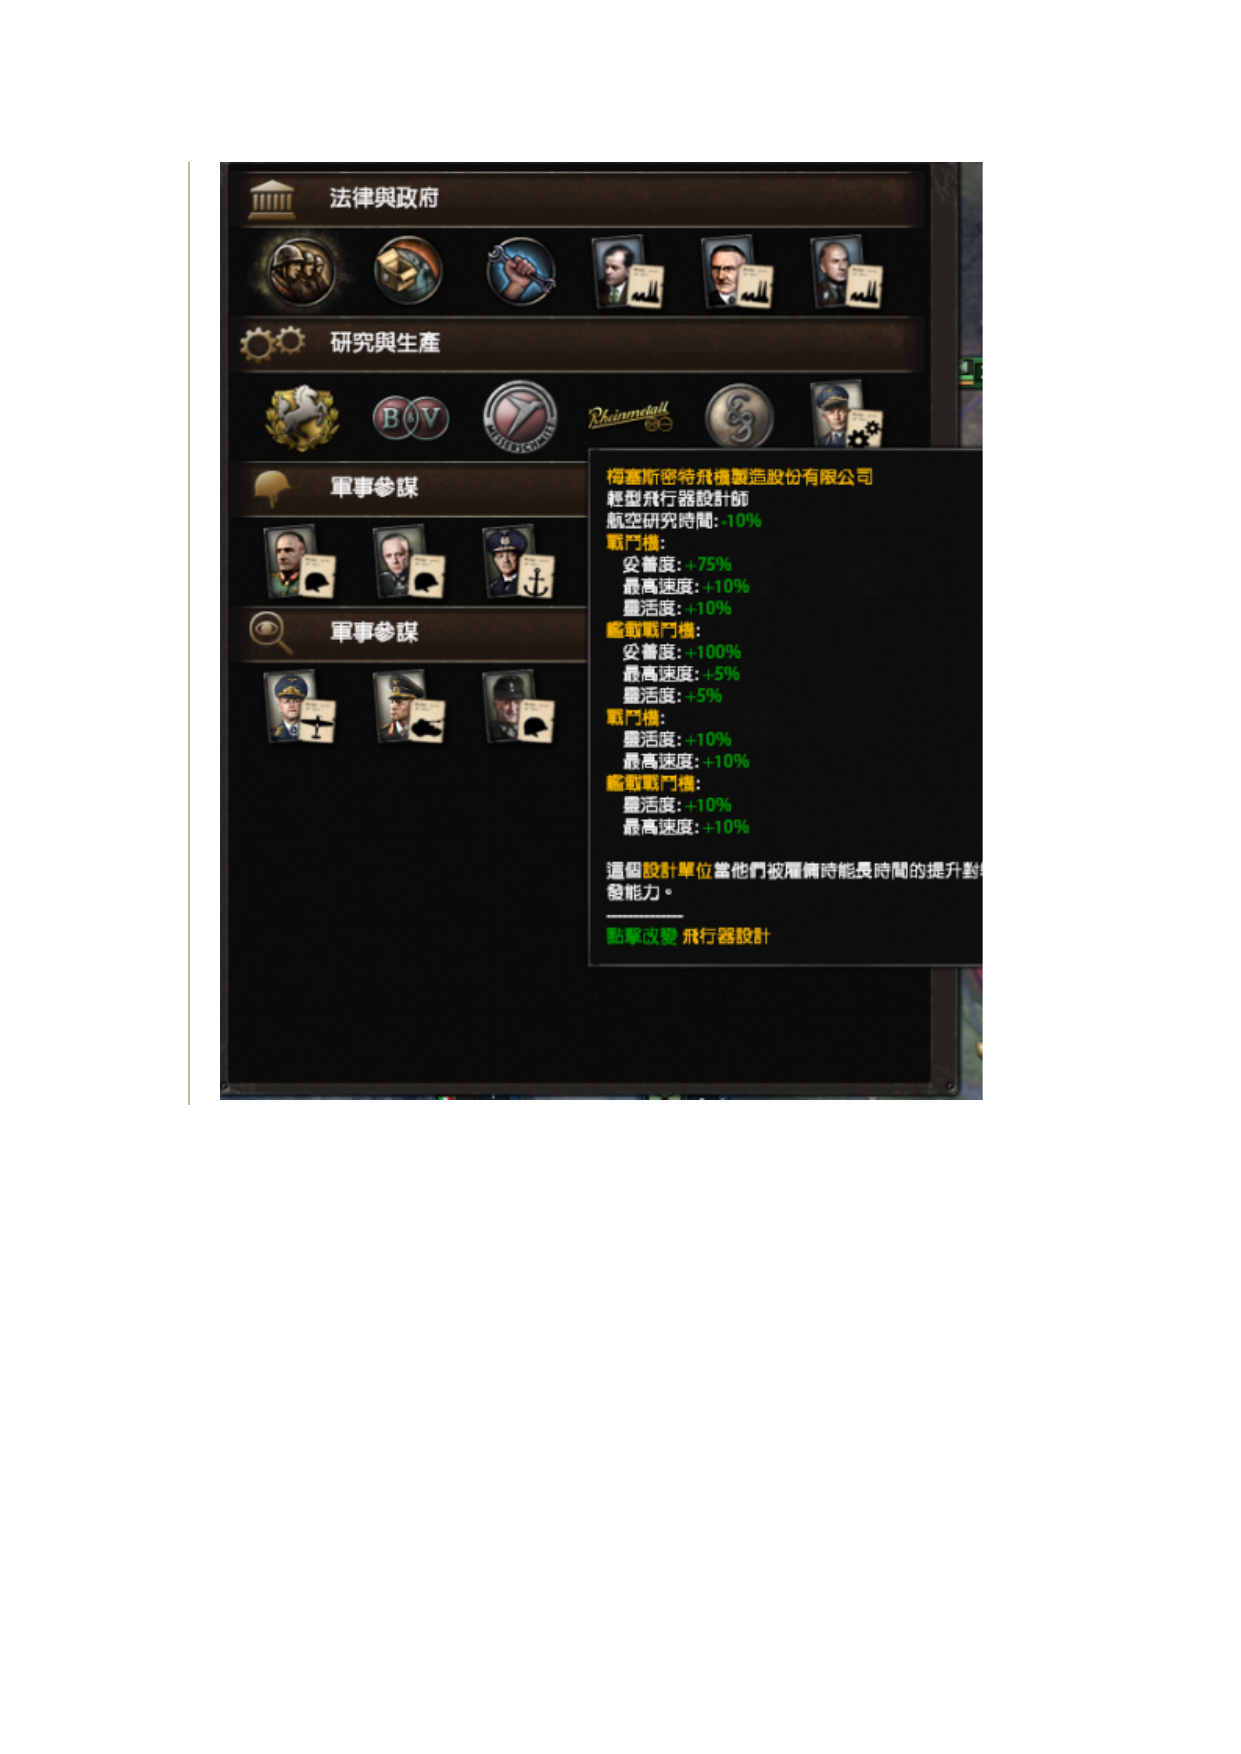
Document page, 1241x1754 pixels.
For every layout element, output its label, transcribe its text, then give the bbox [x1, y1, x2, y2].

picture [220, 162, 983, 1100]
table_header |阅读模式 [190, 162, 1053, 1104]
